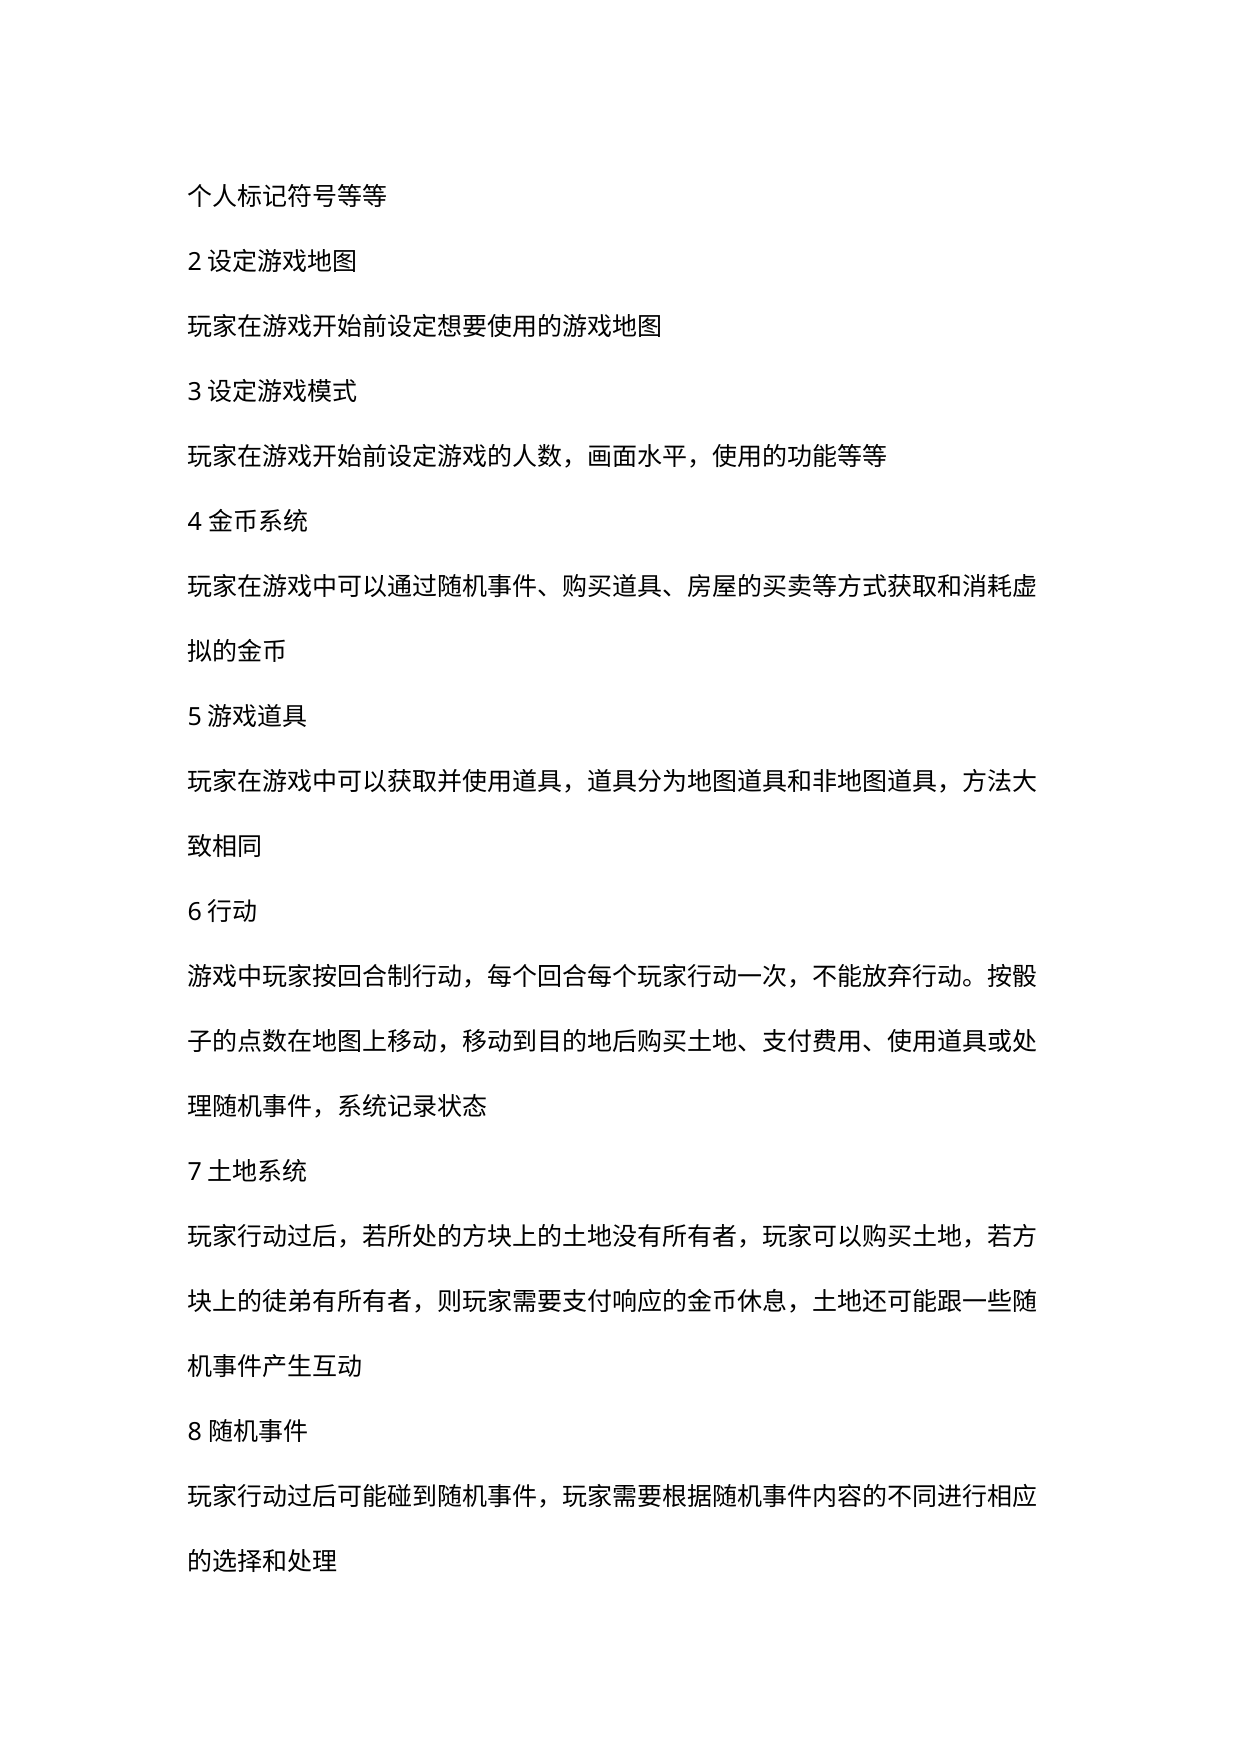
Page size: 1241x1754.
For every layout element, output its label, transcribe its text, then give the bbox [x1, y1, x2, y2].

text 游戏中玩家按回合制行动，每个回合每个玩家行动一次，不能放弃行动。按骰子的点数在地图上移动，移动到目的地后购买土地、支付费用、使用道具或处理随机事件，系统记录状态 [187, 942, 1053, 1137]
text 2设定游戏地图 [187, 227, 1053, 292]
text 玩家在游戏开始前设定游戏的人数，画面水平，使用的功能等等 [187, 422, 1053, 487]
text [187, 162, 1053, 227]
text 玩家在游戏中可以通过随机事件、购买道具、房屋的买卖等方式获取和消耗虚拟的金币 [187, 552, 1053, 682]
text 3设定游戏模式 [187, 357, 1053, 422]
text 玩家在游戏开始前设定想要使用的游戏地图 [187, 292, 1053, 357]
text 玩家在游戏中可以获取并使用道具，道具分为地图道具和非地图道具，方法大致相同 [187, 747, 1053, 877]
text 6行动 [187, 877, 1053, 942]
text 4 金币系统 [187, 487, 1053, 552]
text 5游戏道具 [187, 682, 1053, 747]
text 玩家行动过后，若所处的方块上的土地没有所有者，玩家可以购买土地，若方块上的徒弟有所有者，则玩家需要支付响应的金币休息，土地还可能跟一些随机事件产生互动 [187, 1202, 1053, 1397]
text 7土地系统 [187, 1137, 1053, 1202]
text 8 随机事件 [187, 1397, 1053, 1462]
text 玩家行动过后可能碰到随机事件，玩家需要根据随机事件内容的不同进行相应的选择和处理 [187, 1462, 1053, 1592]
